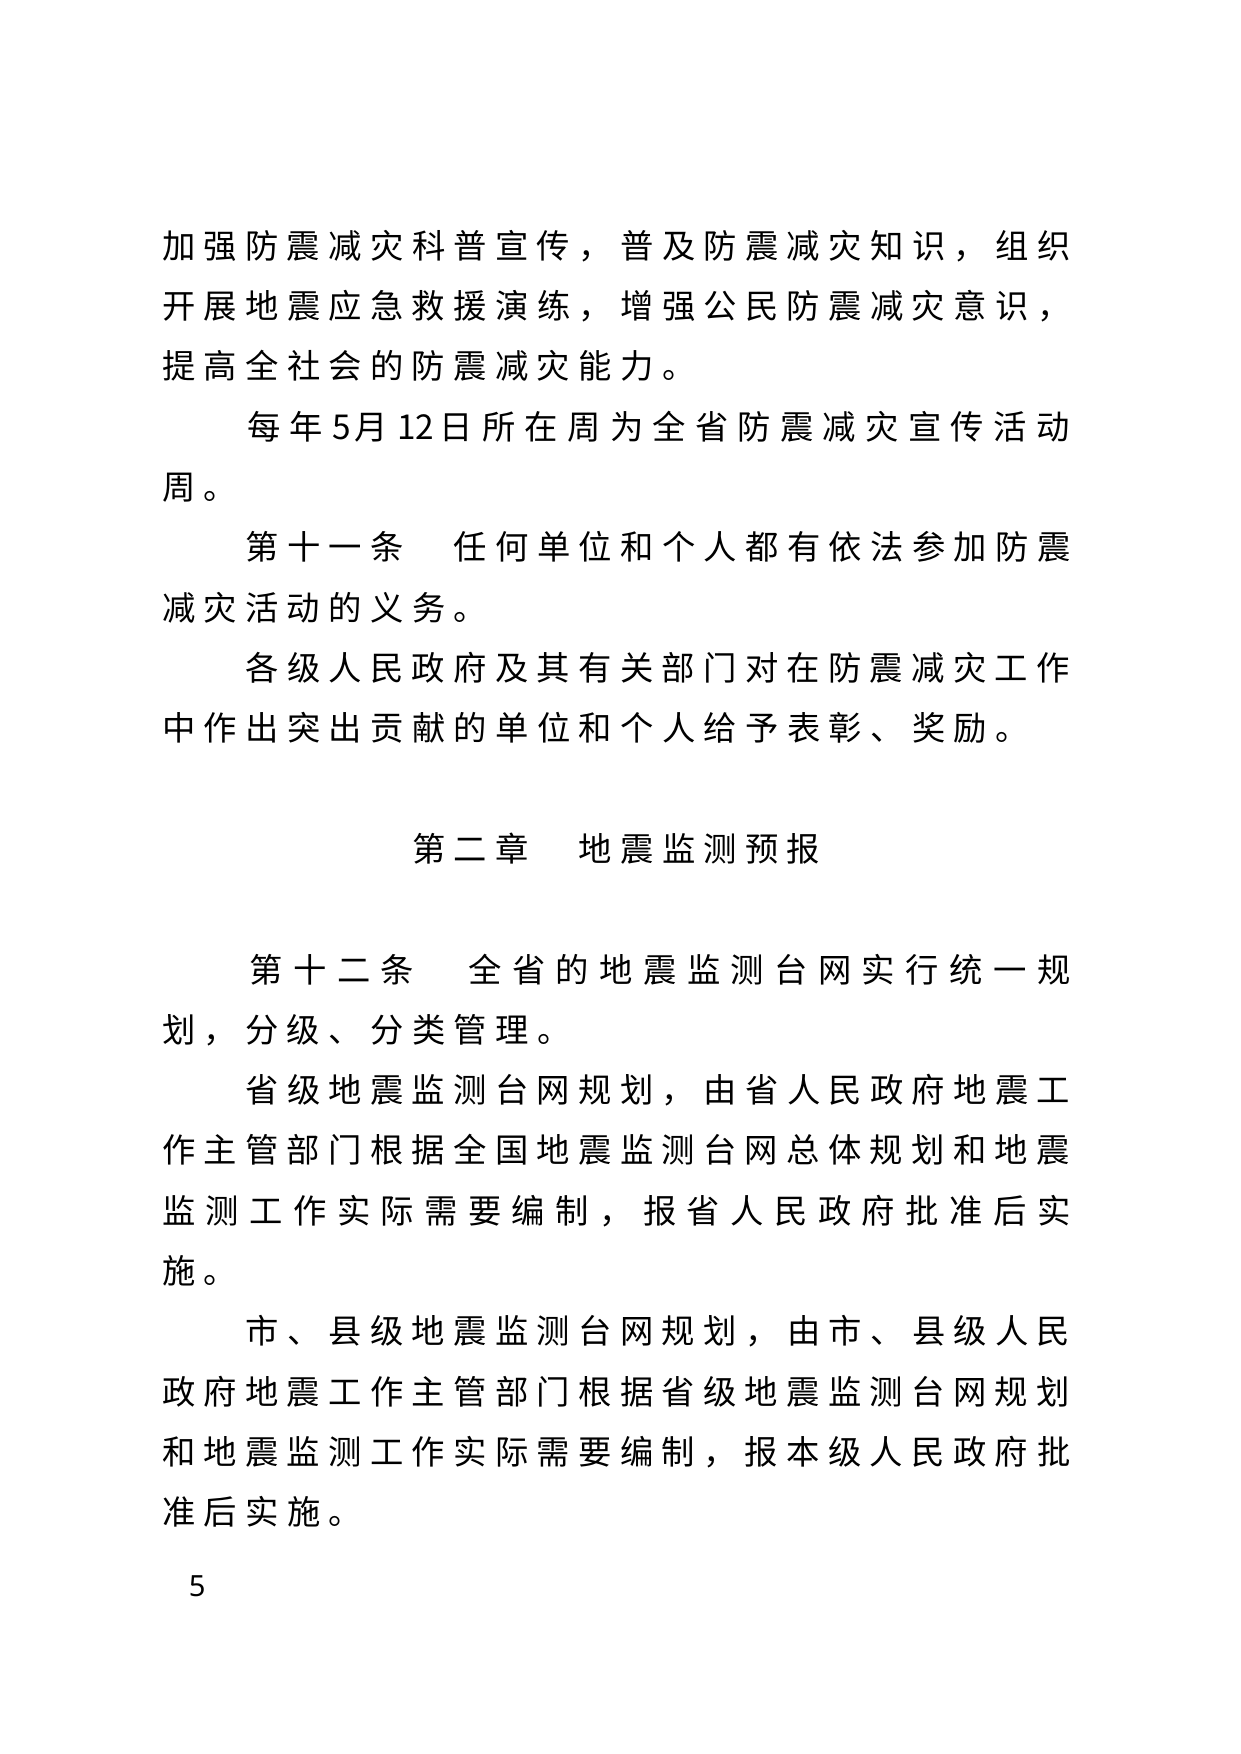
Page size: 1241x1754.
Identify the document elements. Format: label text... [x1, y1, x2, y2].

text 第十一条 任何单位和个人都有依法参加防震减灾活动的义务。 [162, 515, 1078, 636]
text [162, 213, 1078, 394]
text 省级地震监测台网规划，由省人民政府地震工作主管部门根据全国地震监测台网总体规划和地震监测工作实际需要编制，报省人民政府批准后实施。 [162, 1058, 1078, 1299]
text 各级人民政府及其有关部门对在防震减灾工作中作出突出贡献的单位和个人给予表彰、奖励。 [162, 636, 1078, 756]
text 市、县级地震监测台网规划，由市、县级人民政府地震工作主管部门根据省级地震监测台网规划和地震监测工作实际需要编制，报本级人民政府批准后实施。 [162, 1299, 1078, 1540]
text 第十二条 全省的地震监测台网实行统一规划，分级、分类管理。 [162, 937, 1078, 1058]
text 每年5月12日所在周为全省防震减灾宣传活动周。 [162, 394, 1078, 515]
text 第二章 地震监测预报 [162, 817, 1078, 877]
